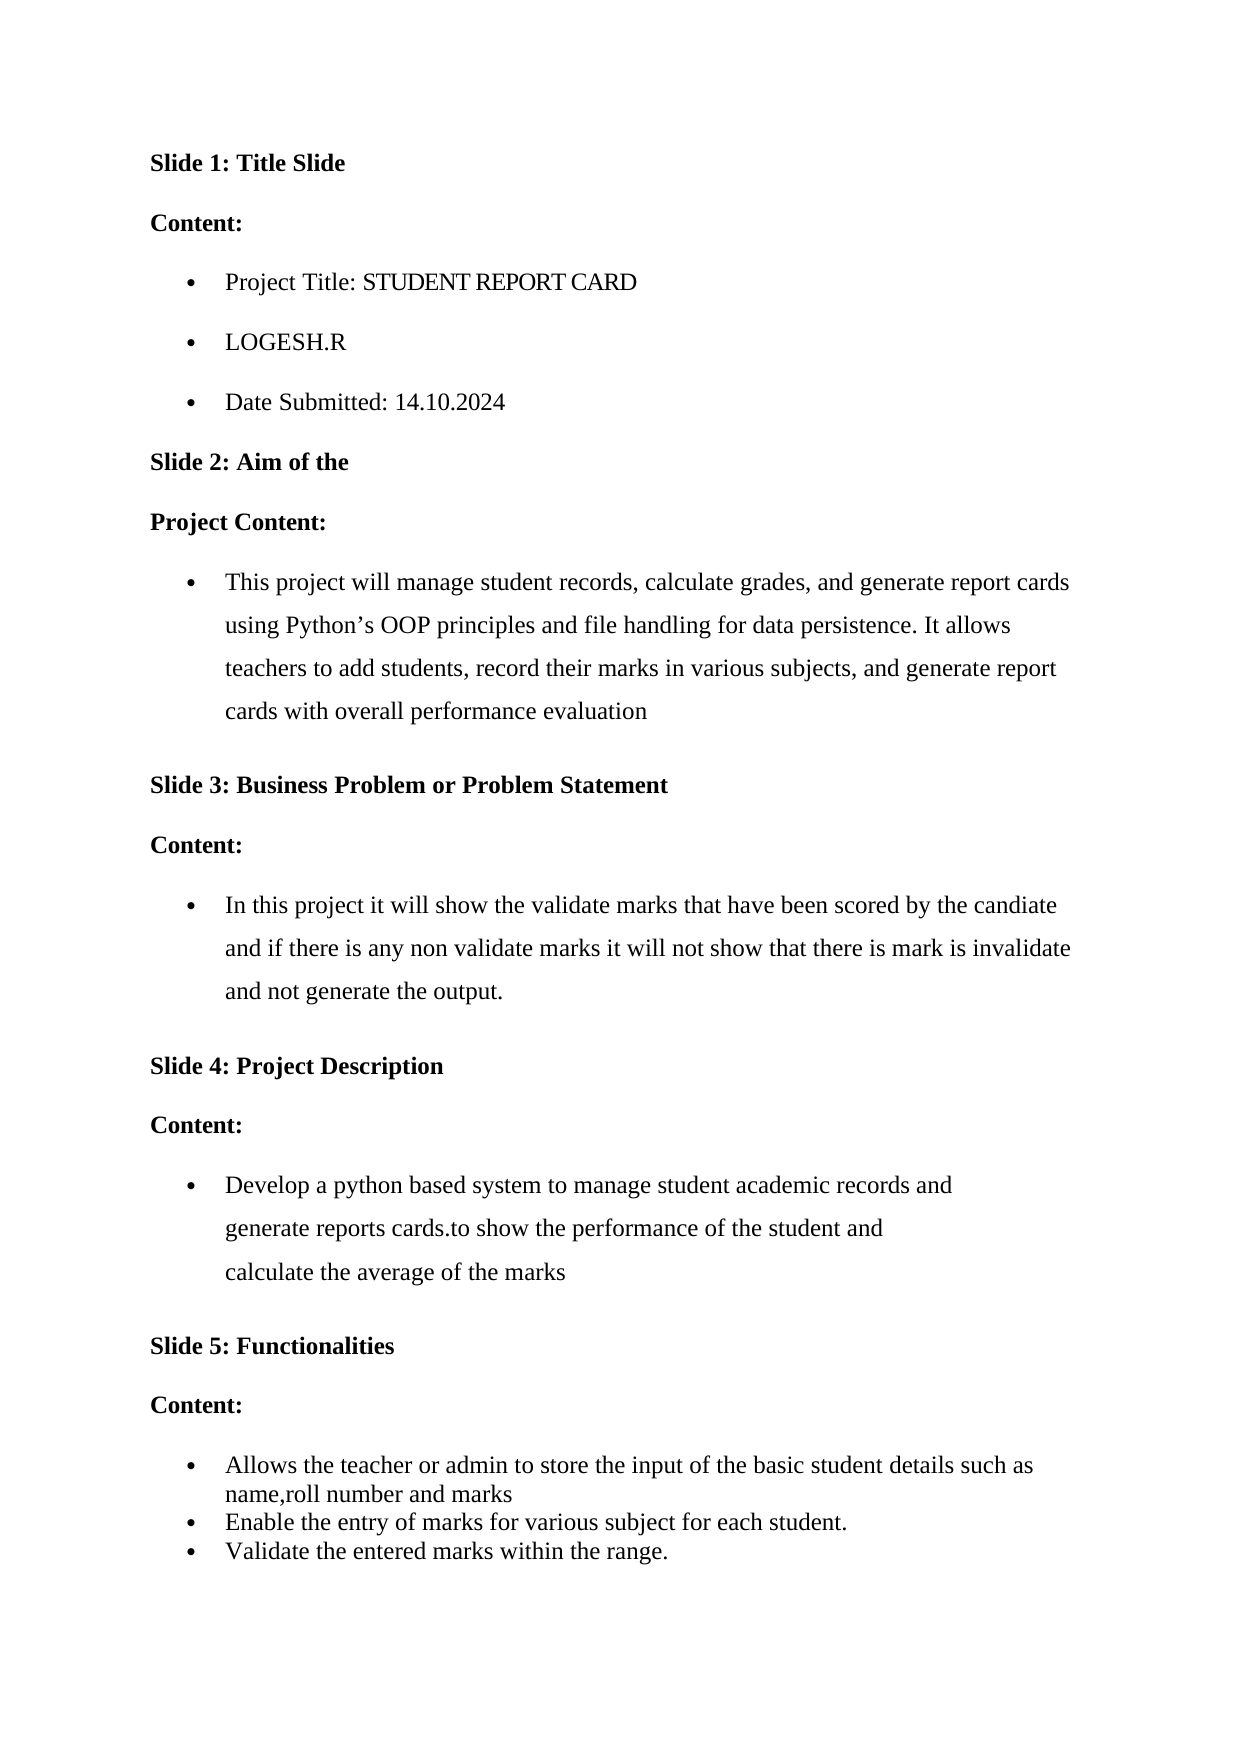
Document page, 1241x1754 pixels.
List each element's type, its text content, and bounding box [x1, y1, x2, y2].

list Allows the teacher or admin to store the input of the basic student details such as name,roll number and marks [187, 1450, 1092, 1508]
list Project Title: STUDENT REPORT CARD [187, 267, 1092, 296]
list Validate the entered marks within the range. [187, 1536, 1092, 1565]
subtitle Slide 1: Title Slide Content: [150, 148, 431, 236]
subtitle Slide 2: Aim of the Project Content: [150, 447, 431, 536]
list Develop a python based system to manage student academic records and generate reports cards.to show the performance of the student and calculate the average of the marks [187, 1170, 971, 1285]
list In this project it will show the validate marks that have been scored by the candiate and if there is any non validate marks it will not show that there is mark is invalidate and not generate the output. [187, 890, 1077, 1005]
list Enable the entry of marks for various subject for each student. [187, 1508, 1092, 1536]
list LOGESH.R [187, 327, 1092, 356]
list This project will manage student records, calculate grades, and generate report cards using Python’s OOP principles and file handling for data persistence. It allows teachers to add students, record their marks in various subjects, and generate report cards with overall performance evaluation [187, 567, 1081, 725]
subtitle Slide 3: Business Problem or Problem Statement Content: [150, 770, 753, 859]
subtitle Slide 4: Project Description Content: [150, 1051, 530, 1139]
subtitle Slide 5: Functionalities Content: [150, 1331, 431, 1419]
list Date Submitted: 14.10.2024 [187, 387, 1092, 416]
